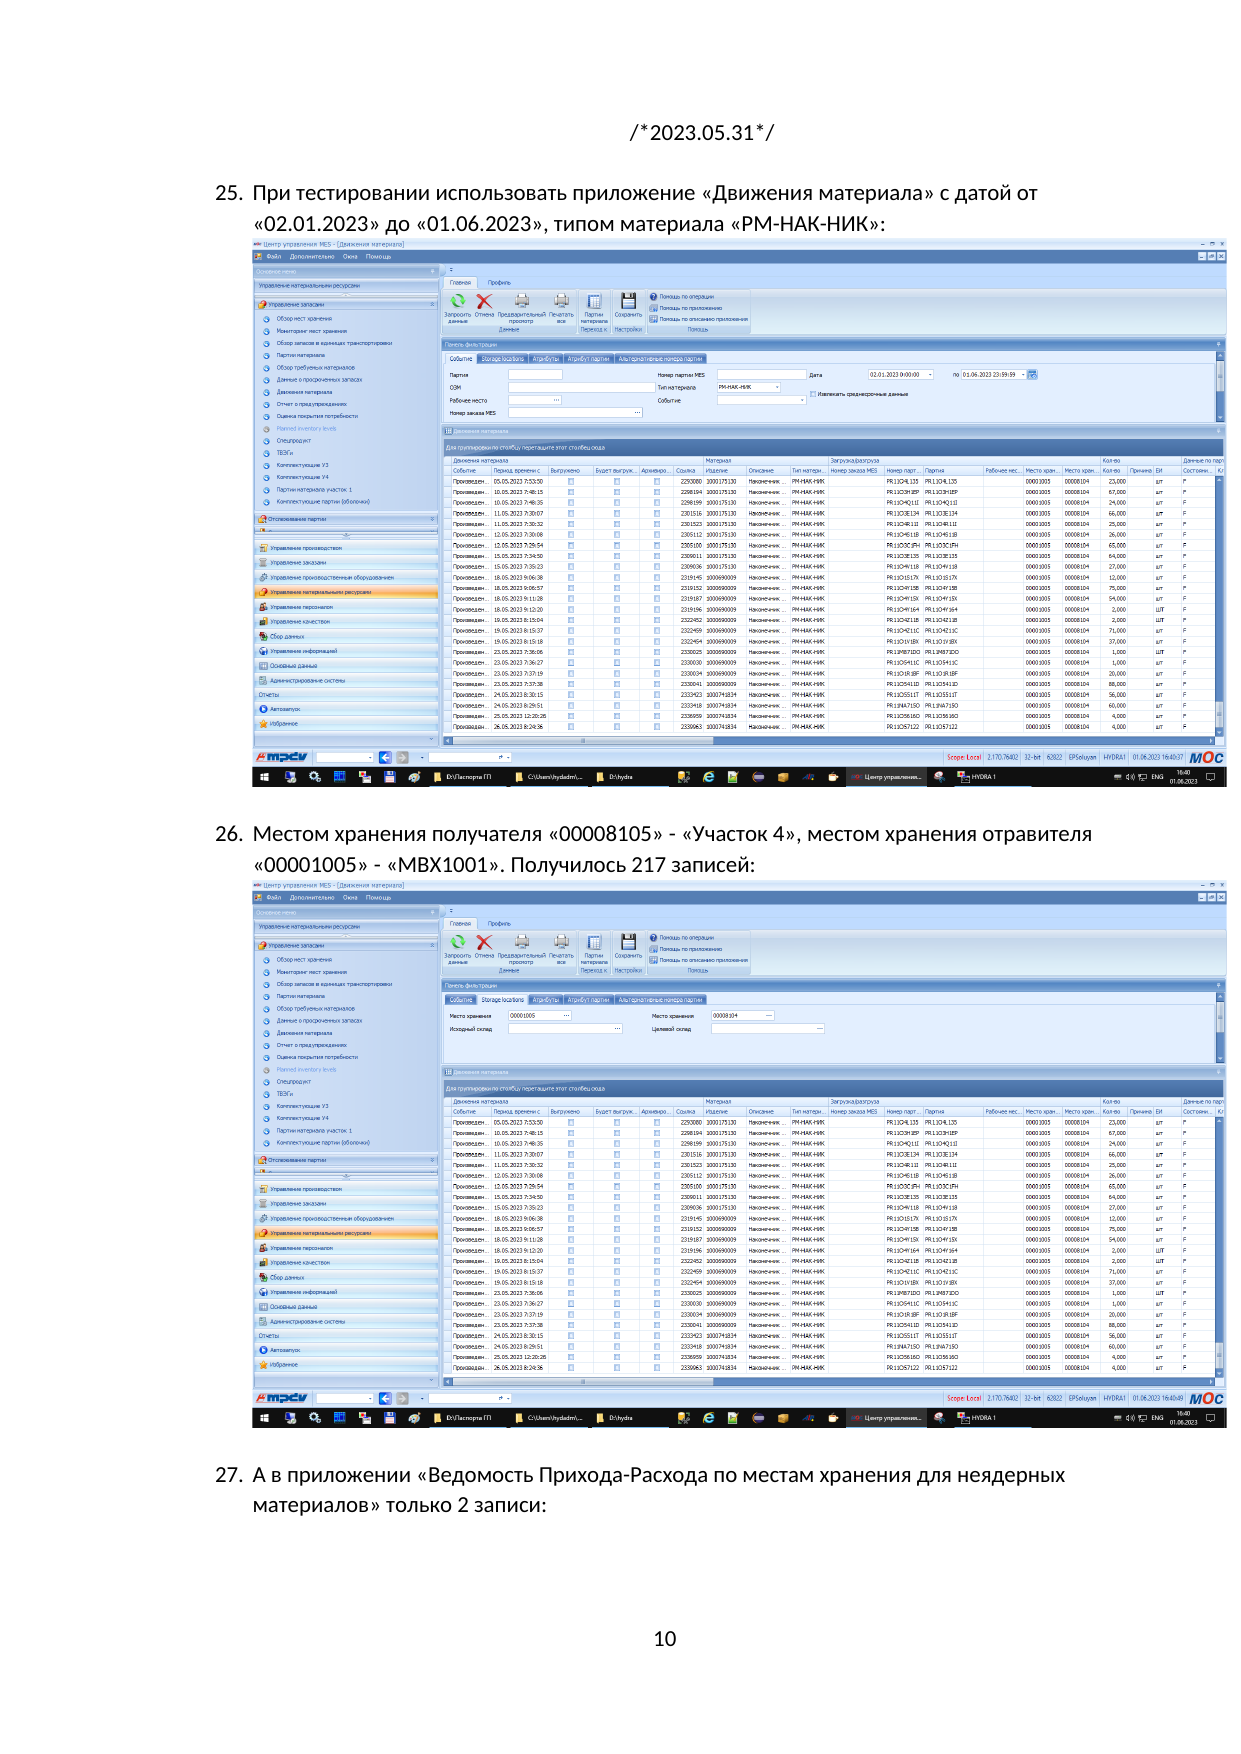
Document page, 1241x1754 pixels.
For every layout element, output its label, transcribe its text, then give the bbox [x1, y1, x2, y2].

picture [252, 238, 1227, 787]
list /*2023.05.31*/ [252, 118, 1152, 146]
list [215, 1460, 1152, 1519]
picture [252, 880, 1227, 1428]
